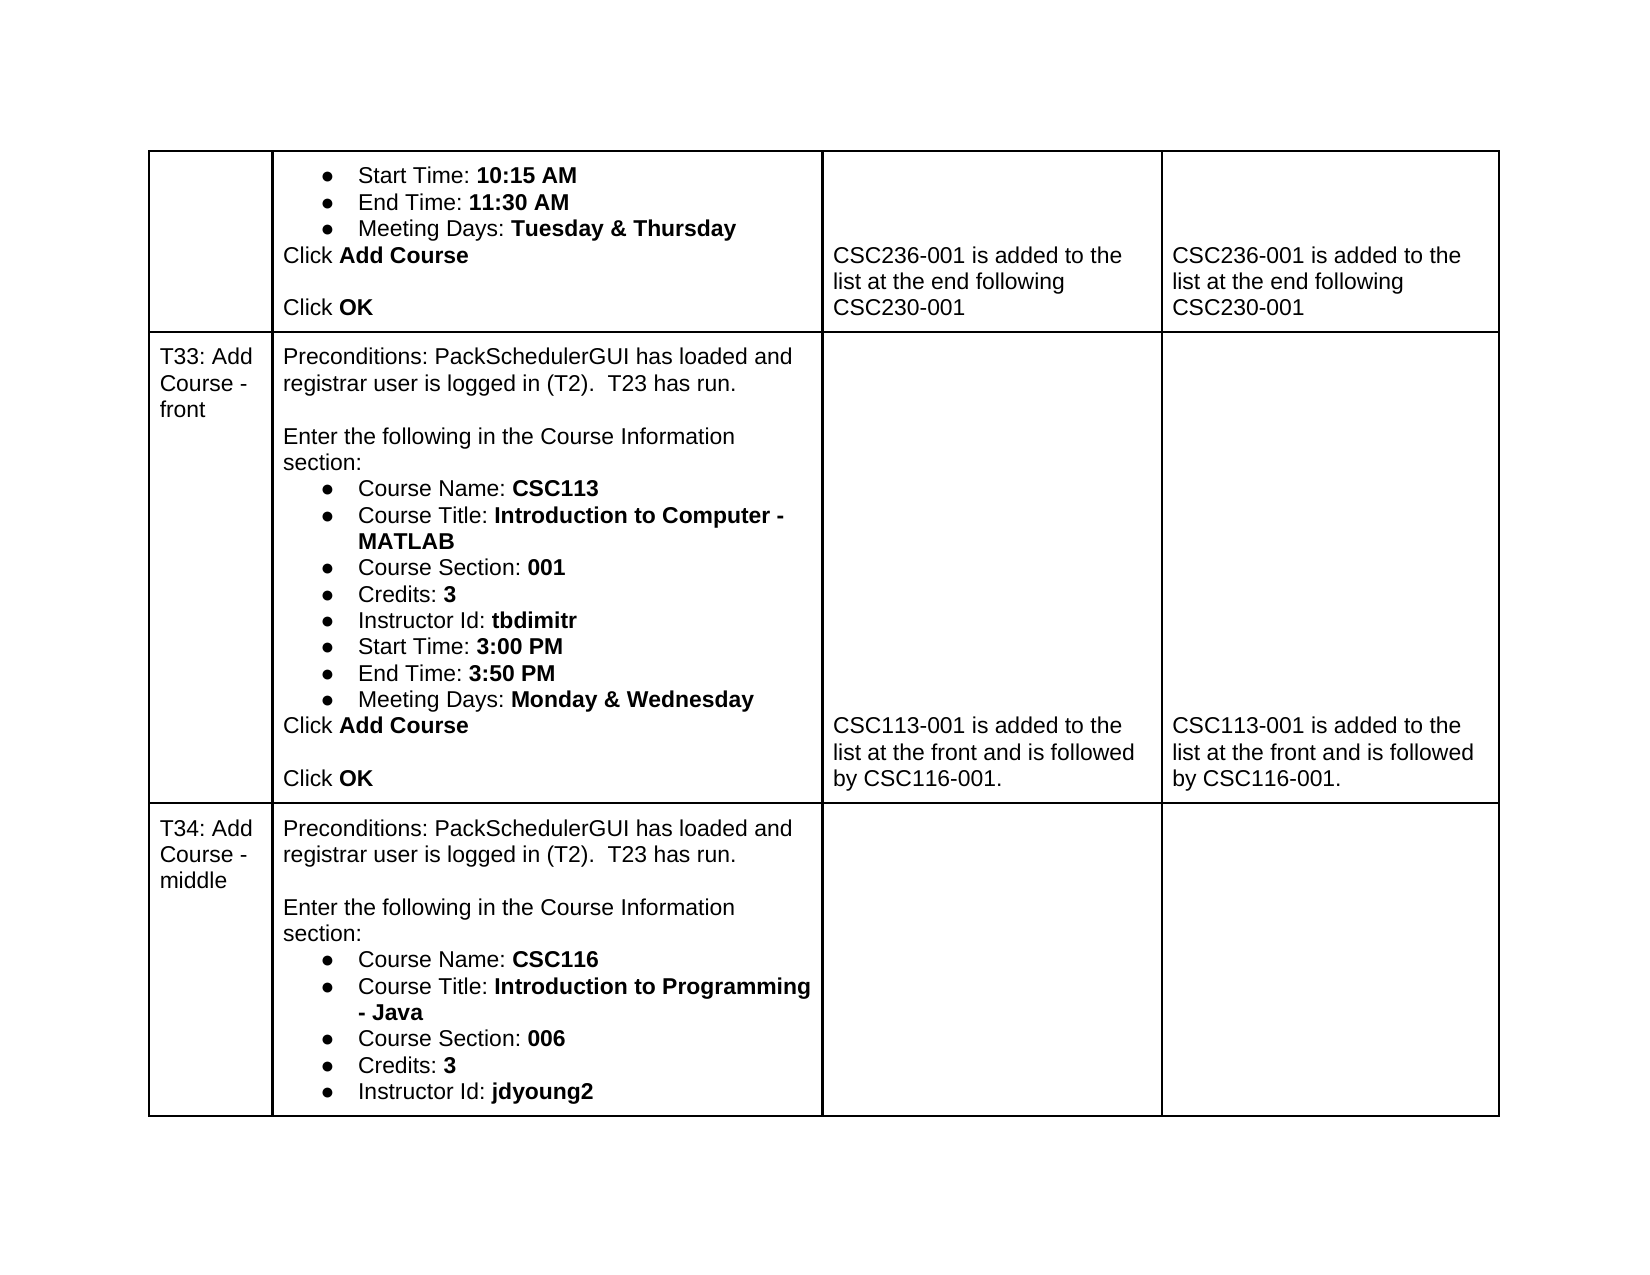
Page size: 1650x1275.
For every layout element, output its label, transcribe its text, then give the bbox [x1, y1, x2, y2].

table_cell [824, 804, 1161, 1115]
table_cell CSC113-001 is added to the list at the front and is followed by CSC116-001. [824, 333, 1161, 802]
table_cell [824, 152, 1161, 331]
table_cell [1163, 152, 1498, 331]
table_cell Preconditions: PackSchedulerGUI has loaded and registrar user is logged in (T2). T23 has run. Enter the following in the Course Information section: Course Name: CSC113 Course Title: Introduction to Computer - MATLAB Course Section: 001 Credits: 3 Instructor Id: tbdimitr Start Time: 3:00 PM End Time: 3:50 PM Meeting Days: Monday & Wednesday Click Add Course Click OK [274, 333, 821, 802]
table_cell T33: Add Course - front [150, 333, 271, 802]
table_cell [150, 804, 271, 1115]
table_cell CSC113-001 is added to the list at the front and is followed by CSC116-001. [1163, 333, 1498, 802]
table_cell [1163, 804, 1498, 1115]
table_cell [150, 152, 271, 331]
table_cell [274, 804, 821, 1115]
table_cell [274, 152, 821, 331]
